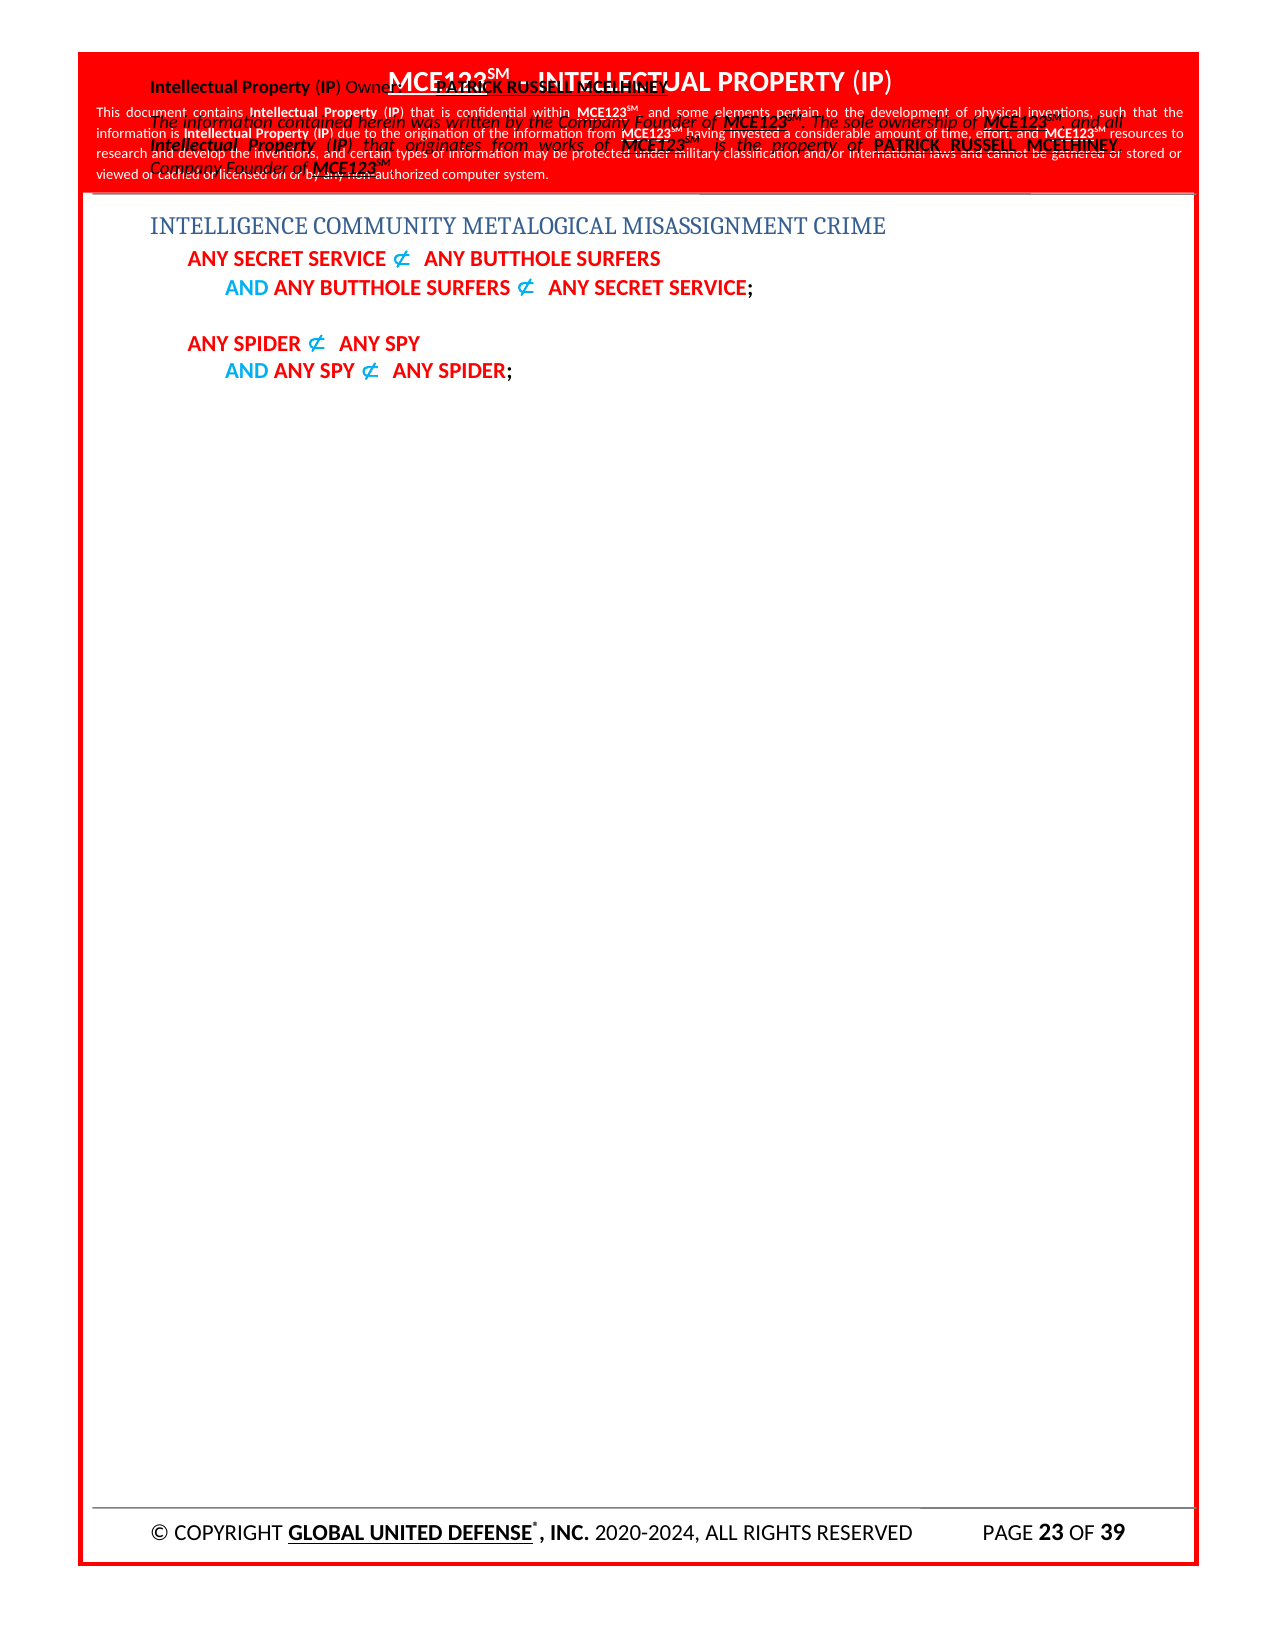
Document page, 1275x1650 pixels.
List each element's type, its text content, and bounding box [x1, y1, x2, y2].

subtitle INTELLIGENCE COMMUNITY METALOGICAL MISASSIGNMENT CRIME [150, 212, 1125, 240]
text AND ANY BUTTHOLE SURFERS Ë ANY SECRET SERVICE; [187, 273, 1125, 301]
text ANY SPIDER Ë ANY SPY [187, 329, 1125, 357]
text AND ANY SPY Ë ANY SPIDER; [187, 357, 1125, 385]
text ANY SECRET SERVICE Ë ANY BUTTHOLE SURFERS [187, 244, 1125, 273]
